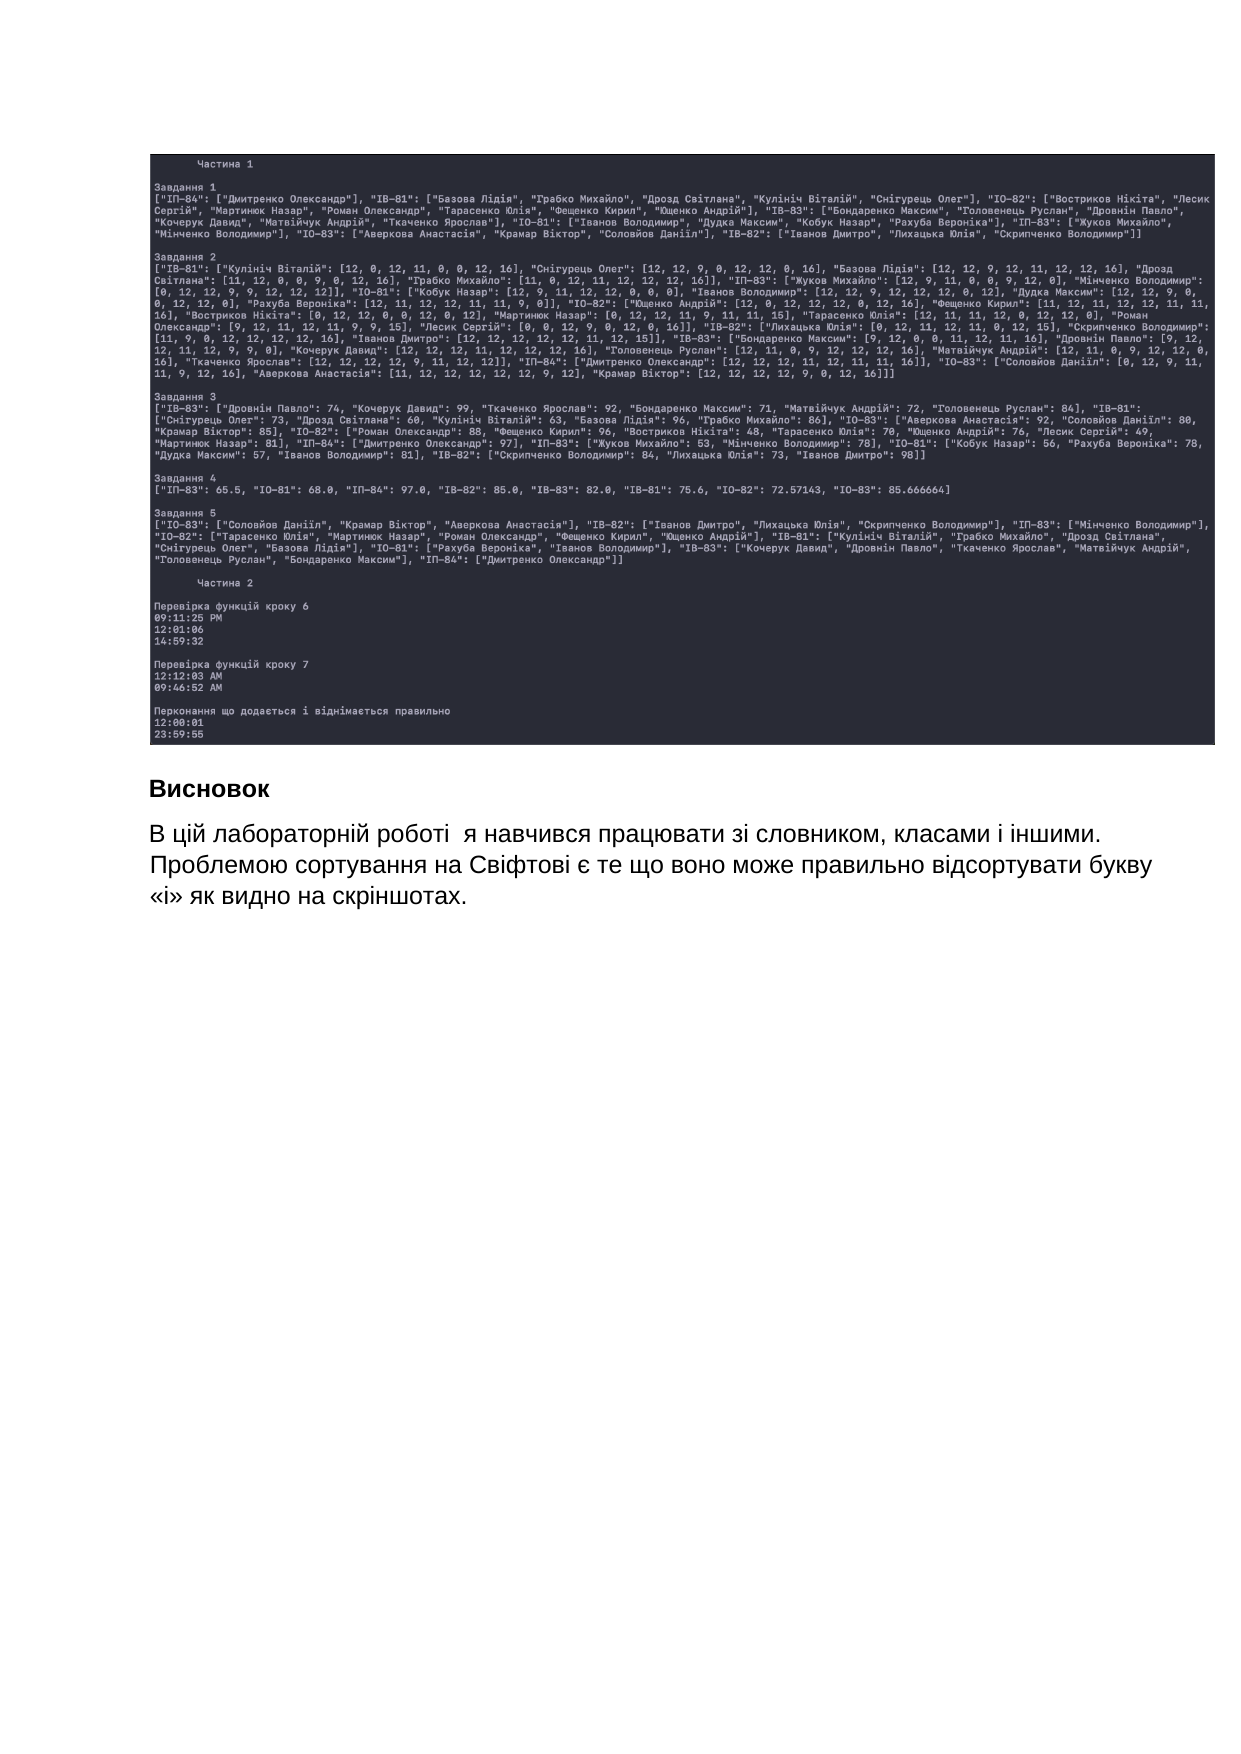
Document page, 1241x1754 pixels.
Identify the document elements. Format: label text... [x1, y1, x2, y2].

text Висновок [148, 774, 1214, 802]
picture [150, 154, 1215, 745]
text В цій лабораторній роботі я навчився працювати зі словником, класами і іншими. Проблемою сортування на Свіфтові є те що воно може правильно відсортувати букву «і» як видно на скріншотах. [148, 819, 1156, 909]
